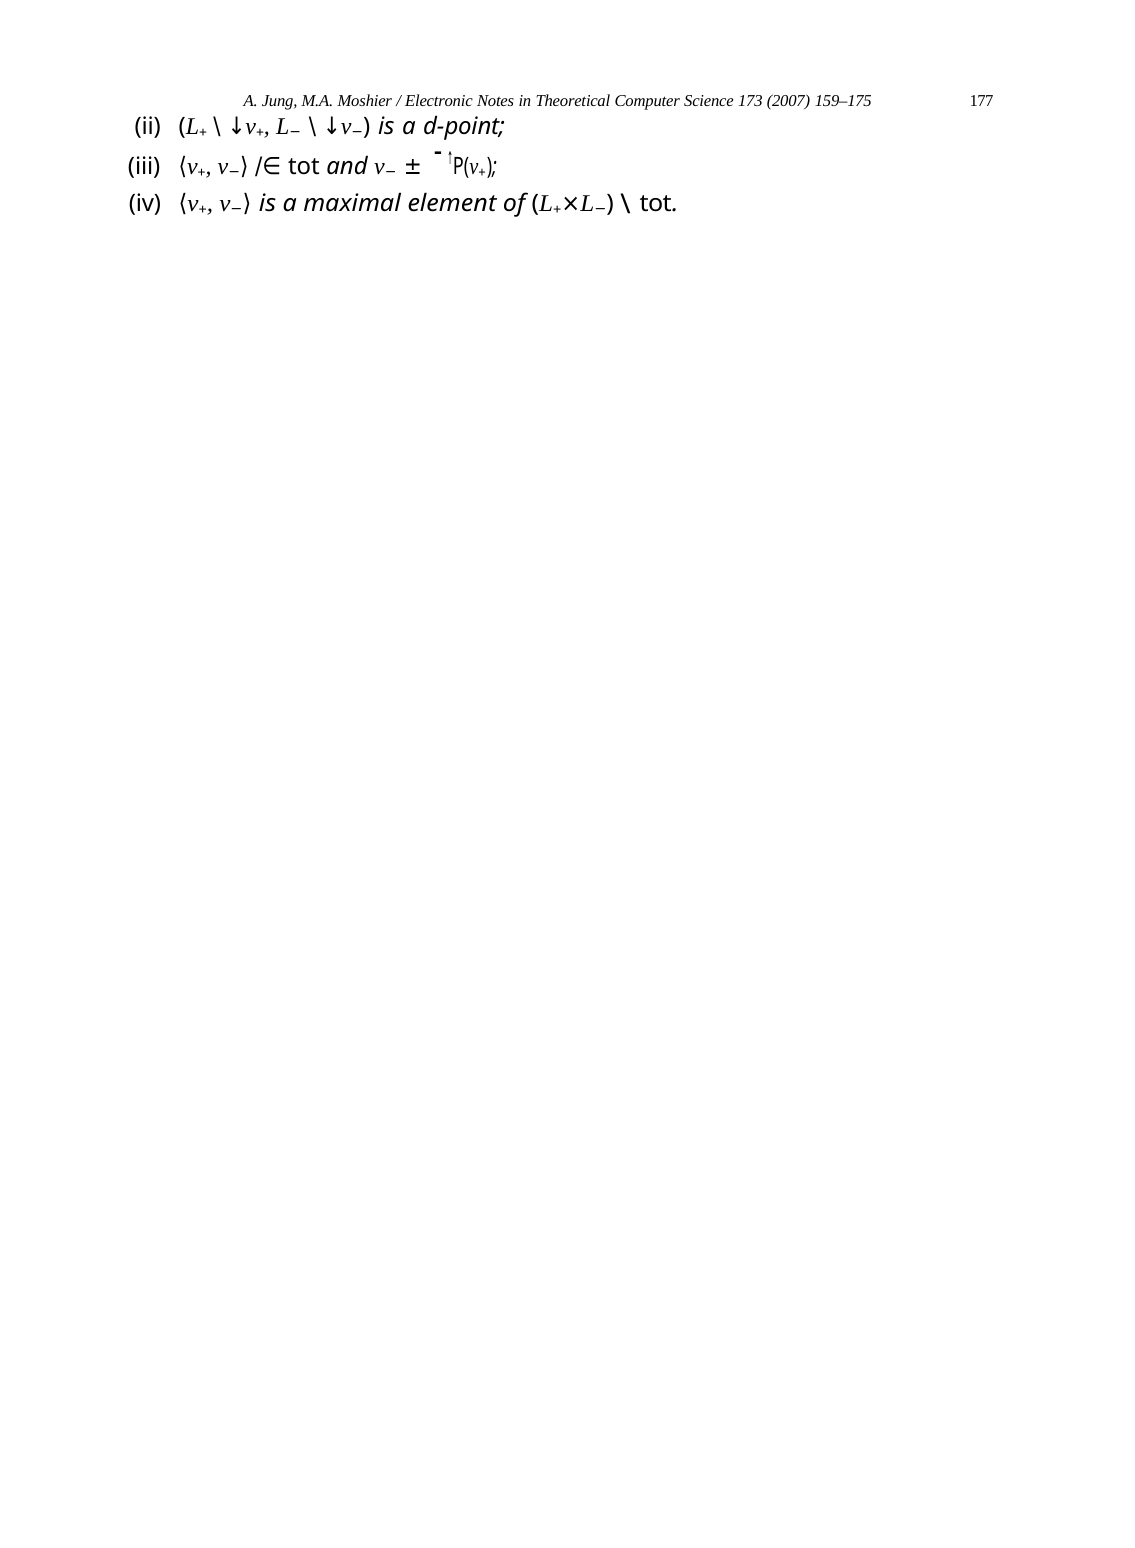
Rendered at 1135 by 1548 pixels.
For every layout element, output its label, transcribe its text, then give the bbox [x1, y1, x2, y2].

list ⟨v+, v−⟩ is a maximal element of (L+×L−) \ tot. [128, 186, 1024, 219]
list ⟨v+, v−⟩ /∈ tot and v− ± .↑P(v+); [128, 140, 1024, 183]
list (L+ \ ↓v+, L− \ ↓v−) is a d-point; [134, 110, 1024, 140]
